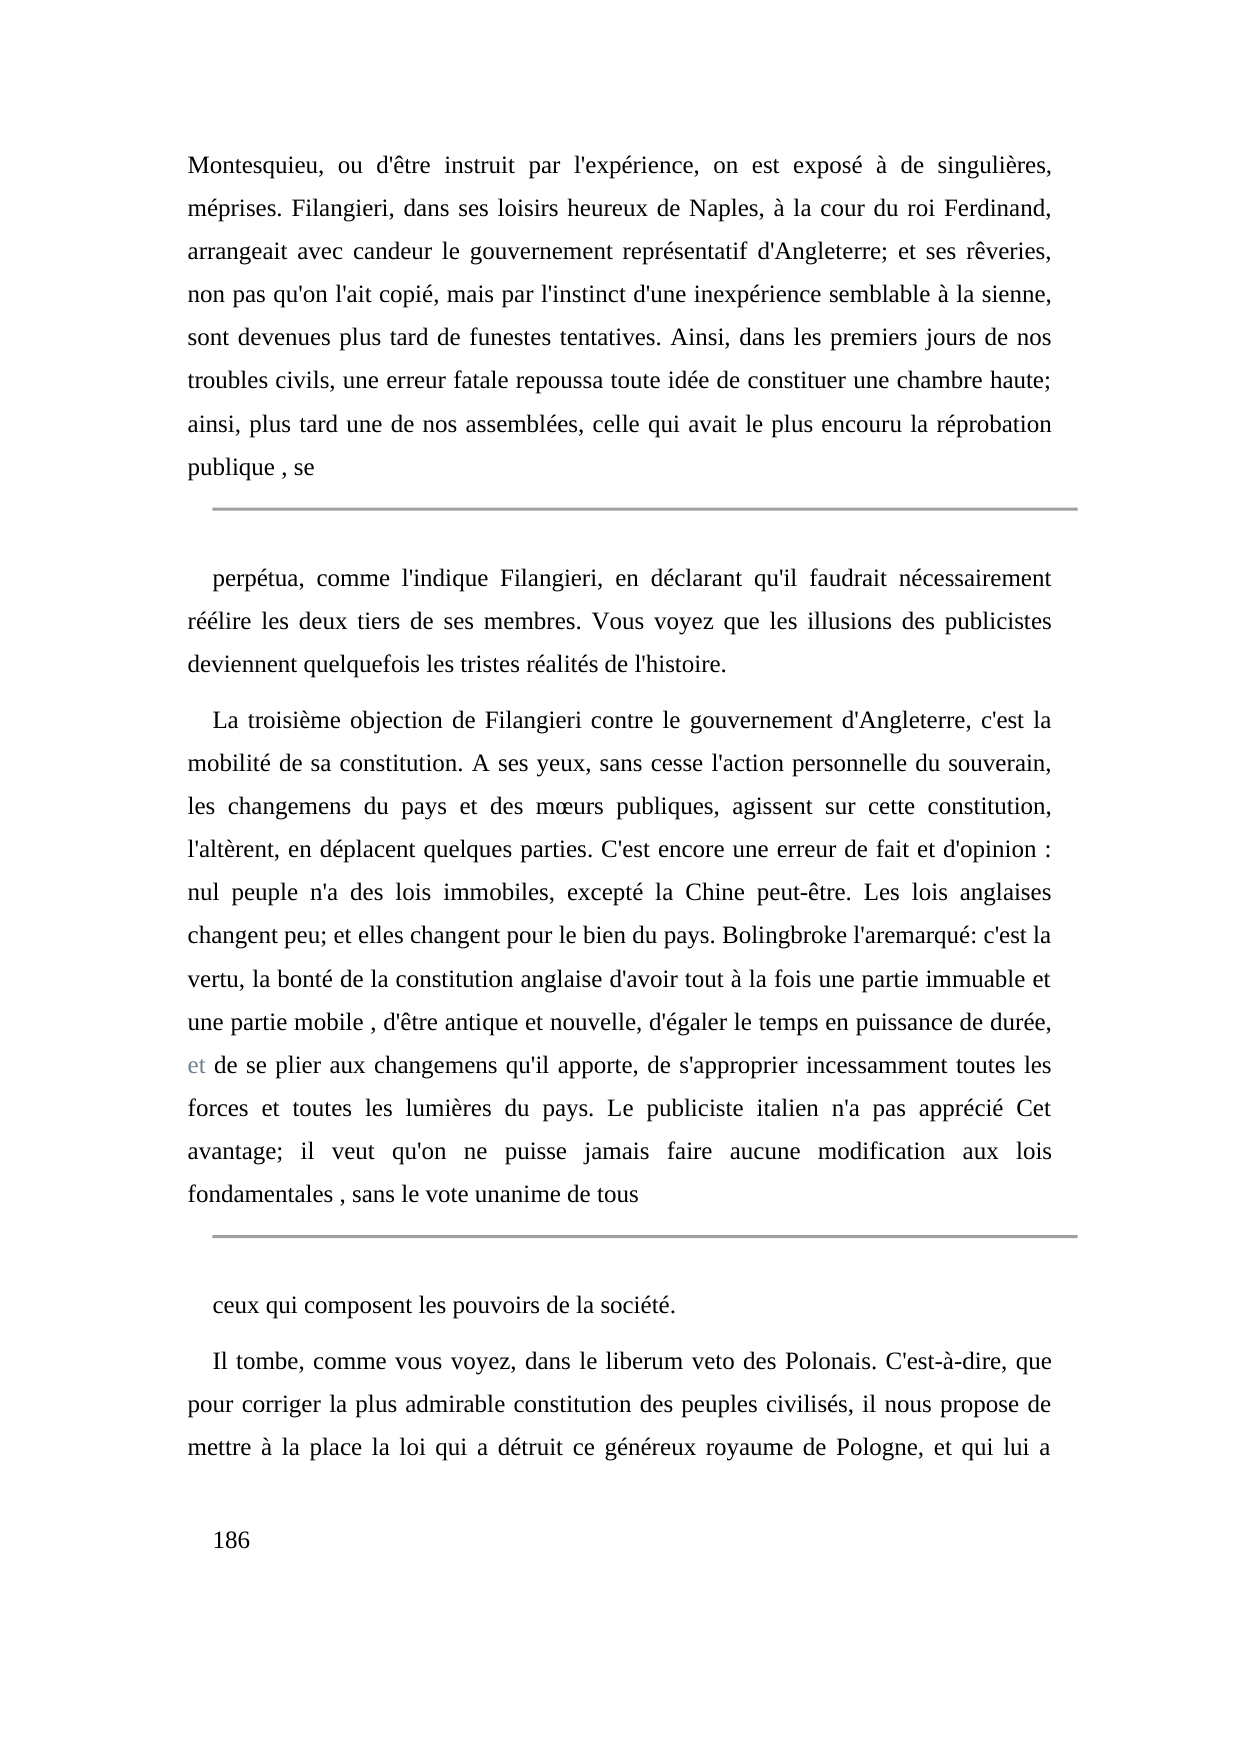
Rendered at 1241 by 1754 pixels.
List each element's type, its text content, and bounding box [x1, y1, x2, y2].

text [187, 1346, 1053, 1461]
text ceux qui composent les pouvoirs de la société. [187, 1291, 1053, 1319]
text La troisième objection de Filangieri contre le gouvernement d'Angleterre, c'est la mobilité de sa constitution. A ses yeux, sans cesse l'action personnelle du souverain, les changemens du pays et des mœurs publiques, agissent sur cette constitution, l'altèrent, en déplacent quelques parties. C'est encore une erreur de fait et d'opinion : nul peuple n'a des lois immobiles, excepté la Chine peut-être. Les lois anglaises changent peu; et elles changent pour le bien du pays. Bolingbroke l'aremarqué: c'est la vertu, la bonté de la constitution anglaise d'avoir tout à la fois une partie immuable et une partie mobile , d'être antique et nouvelle, d'égaler le temps en puissance de durée, et de se plier aux changemens qu'il apporte, de s'approprier incessamment toutes les forces et toutes les lumières du pays. Le publiciste italien n'a pas apprécié Cet avantage; il veut qu'on ne puisse jamais faire aucune modification aux lois fondamentales , sans le vote unanime de tous [187, 705, 1053, 1208]
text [187, 150, 1053, 481]
text perpétua, comme l'indique Filangieri, en déclarant qu'il faudrait nécessairement réélire les deux tiers de ses membres. Vous voyez que les illusions des publicistes deviennent quelquefois les tristes réalités de l'histoire. [187, 563, 1053, 678]
